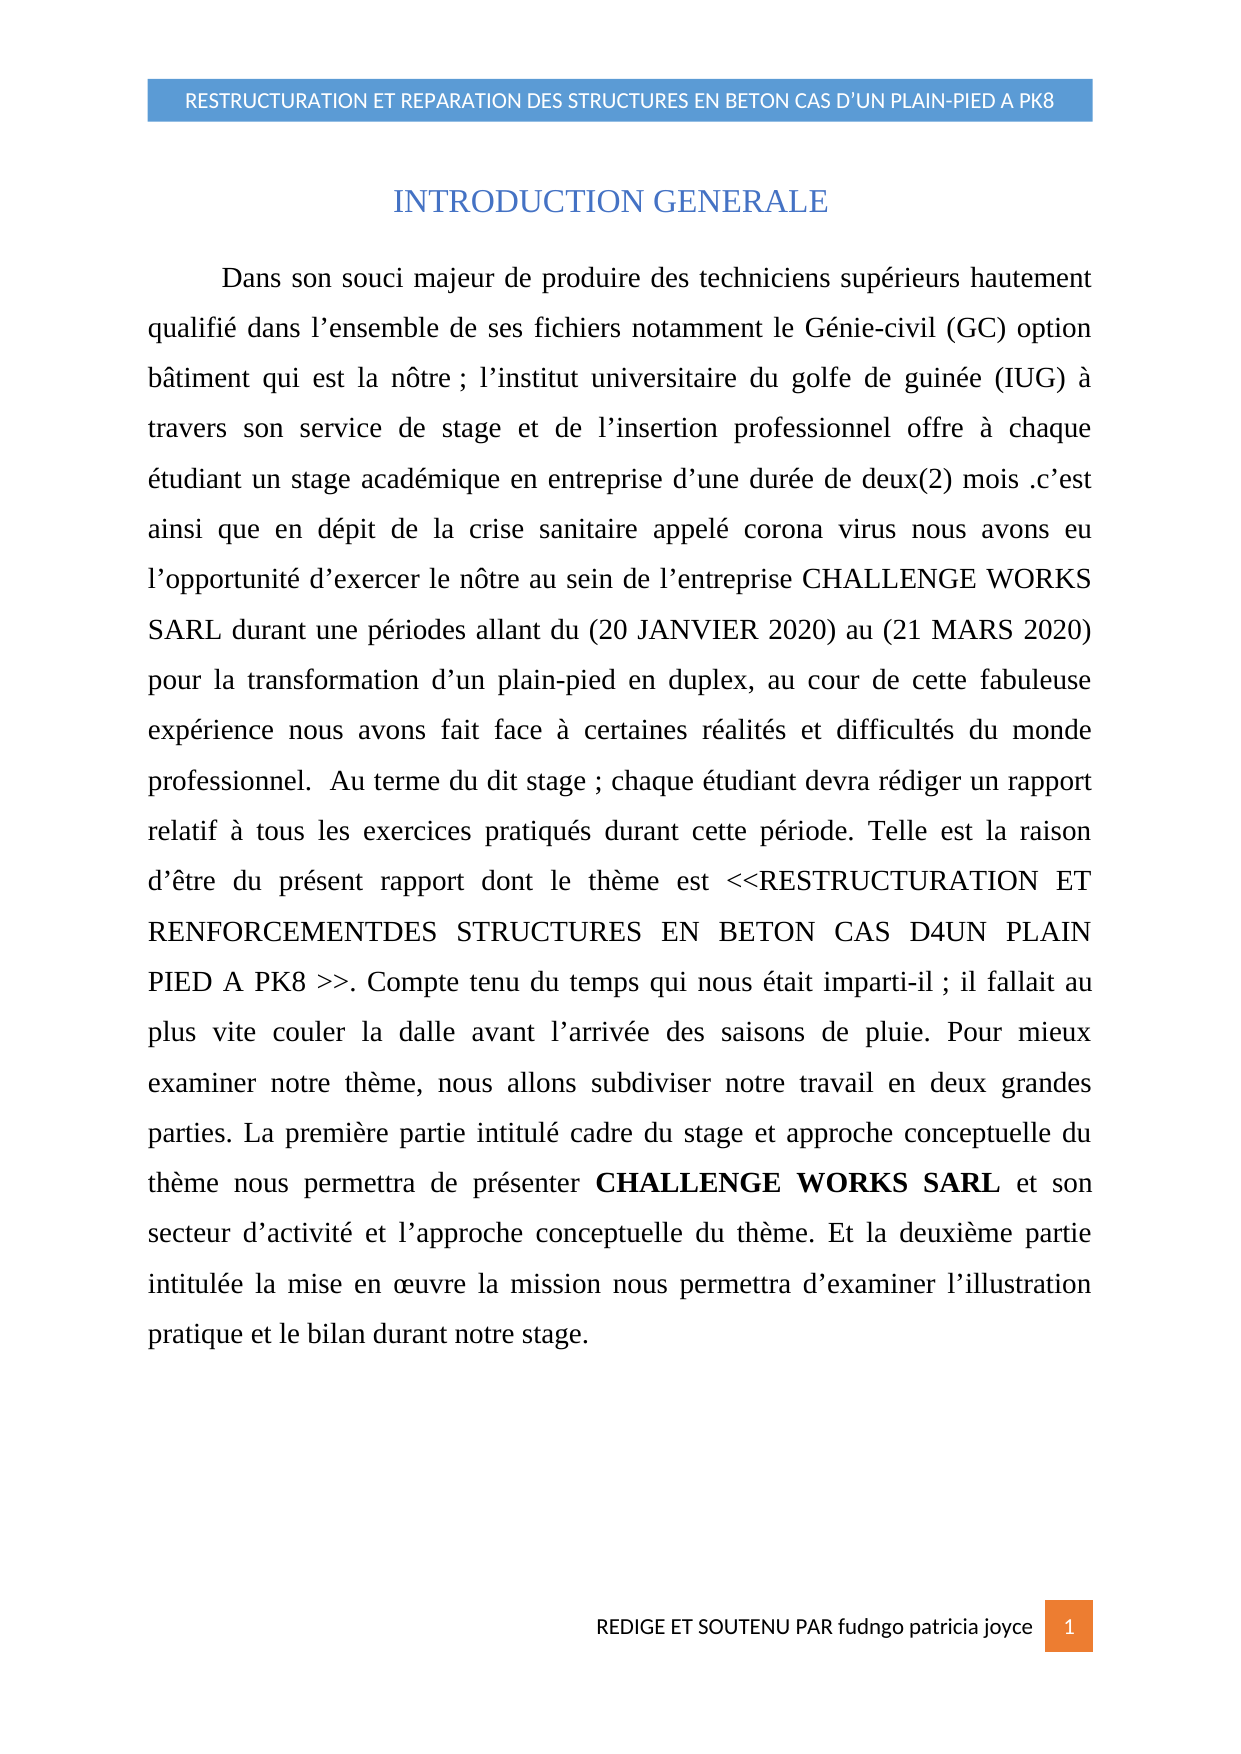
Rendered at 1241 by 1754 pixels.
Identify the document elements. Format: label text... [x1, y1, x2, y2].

text Dans son souci majeur de produire des techniciens supérieurs hautement qualifié dans l’ensemble de ses fichiers notamment le Génie-civil (GC) option bâtiment qui est la nôtre ; l’institut universitaire du golfe de guinée (IUG) à travers son service de stage et de l’insertion professionnel offre à chaque étudiant un stage académique en entreprise d’une durée de deux(2) mois .c’est ainsi que en dépit de la crise sanitaire appelé corona virus nous avons eu l’opportunité d’exercer le nôtre au sein de l’entreprise CHALLENGE WORKS SARL durant une périodes allant du (20 JANVIER 2020) au (21 MARS 2020) pour la transformation d’un plain-pied en duplex, au cour de cette fabuleuse expérience nous avons fait face à certaines réalités et difficultés du monde professionnel. Au terme du dit stage ; chaque étudiant devra rédiger un rapport relatif à tous les exercices pratiqués durant cette période. Telle est la raison d’être du présent rapport dont le thème est <<RESTRUCTURATION ET RENFORCEMENTDES STRUCTURES EN BETON CAS D4UN PLAIN PIED A PK8 >>. Compte tenu du temps qui nous était imparti-il ; il fallait au plus vite couler la dalle avant l’arrivée des saisons de pluie. Pour mieux examiner notre thème, nous allons subdiviser notre travail en deux grandes parties. La première partie intitulé cadre du stage et approche conceptuelle du thème nous permettra de présenter CHALLENGE WORKS SARL et son secteur d’activité et l’approche conceptuelle du thème. Et la deuxième partie intitulée la mise en œuvre la mission nous permettra d’examiner l’illustration pratique et le bilan durant notre stage. [148, 260, 1093, 1350]
